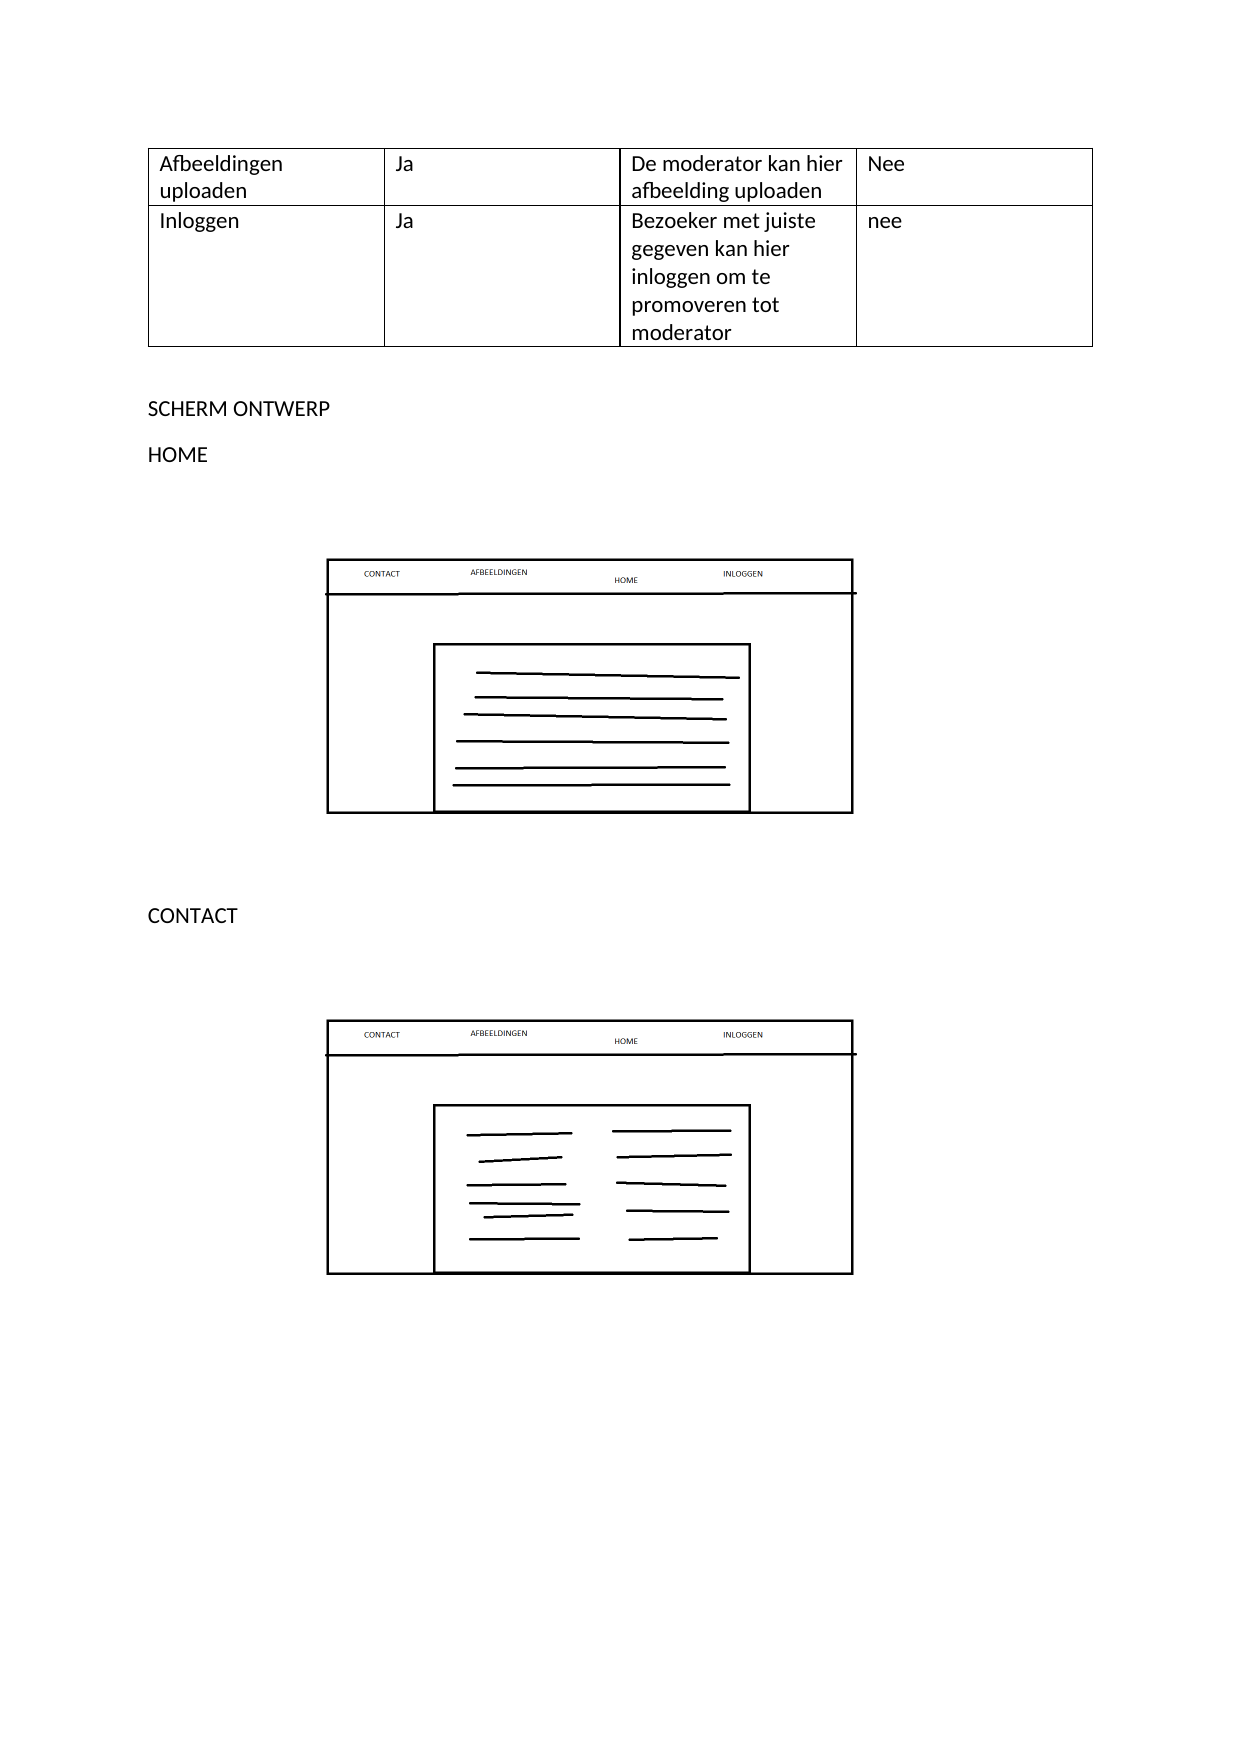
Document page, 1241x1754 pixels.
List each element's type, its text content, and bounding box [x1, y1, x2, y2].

table_cell Ja [385, 206, 619, 346]
picture [147, 948, 1093, 1344]
text SCHERM ONTWERP [148, 394, 1093, 422]
table_cell Ja [385, 149, 619, 205]
table_cell nee [857, 206, 1092, 346]
picture [147, 487, 1093, 883]
table_cell Inloggen [149, 206, 384, 346]
text HOME [148, 441, 1093, 469]
text CONTACT [148, 901, 1093, 929]
table_cell Bezoeker met juiste gegeven kan hier inloggen om te promoveren tot moderator [621, 206, 856, 346]
table_cell Nee [857, 149, 1092, 205]
table_cell Afbeeldingen uploaden [149, 149, 384, 205]
table_cell De moderator kan hier afbeelding uploaden [621, 149, 856, 205]
